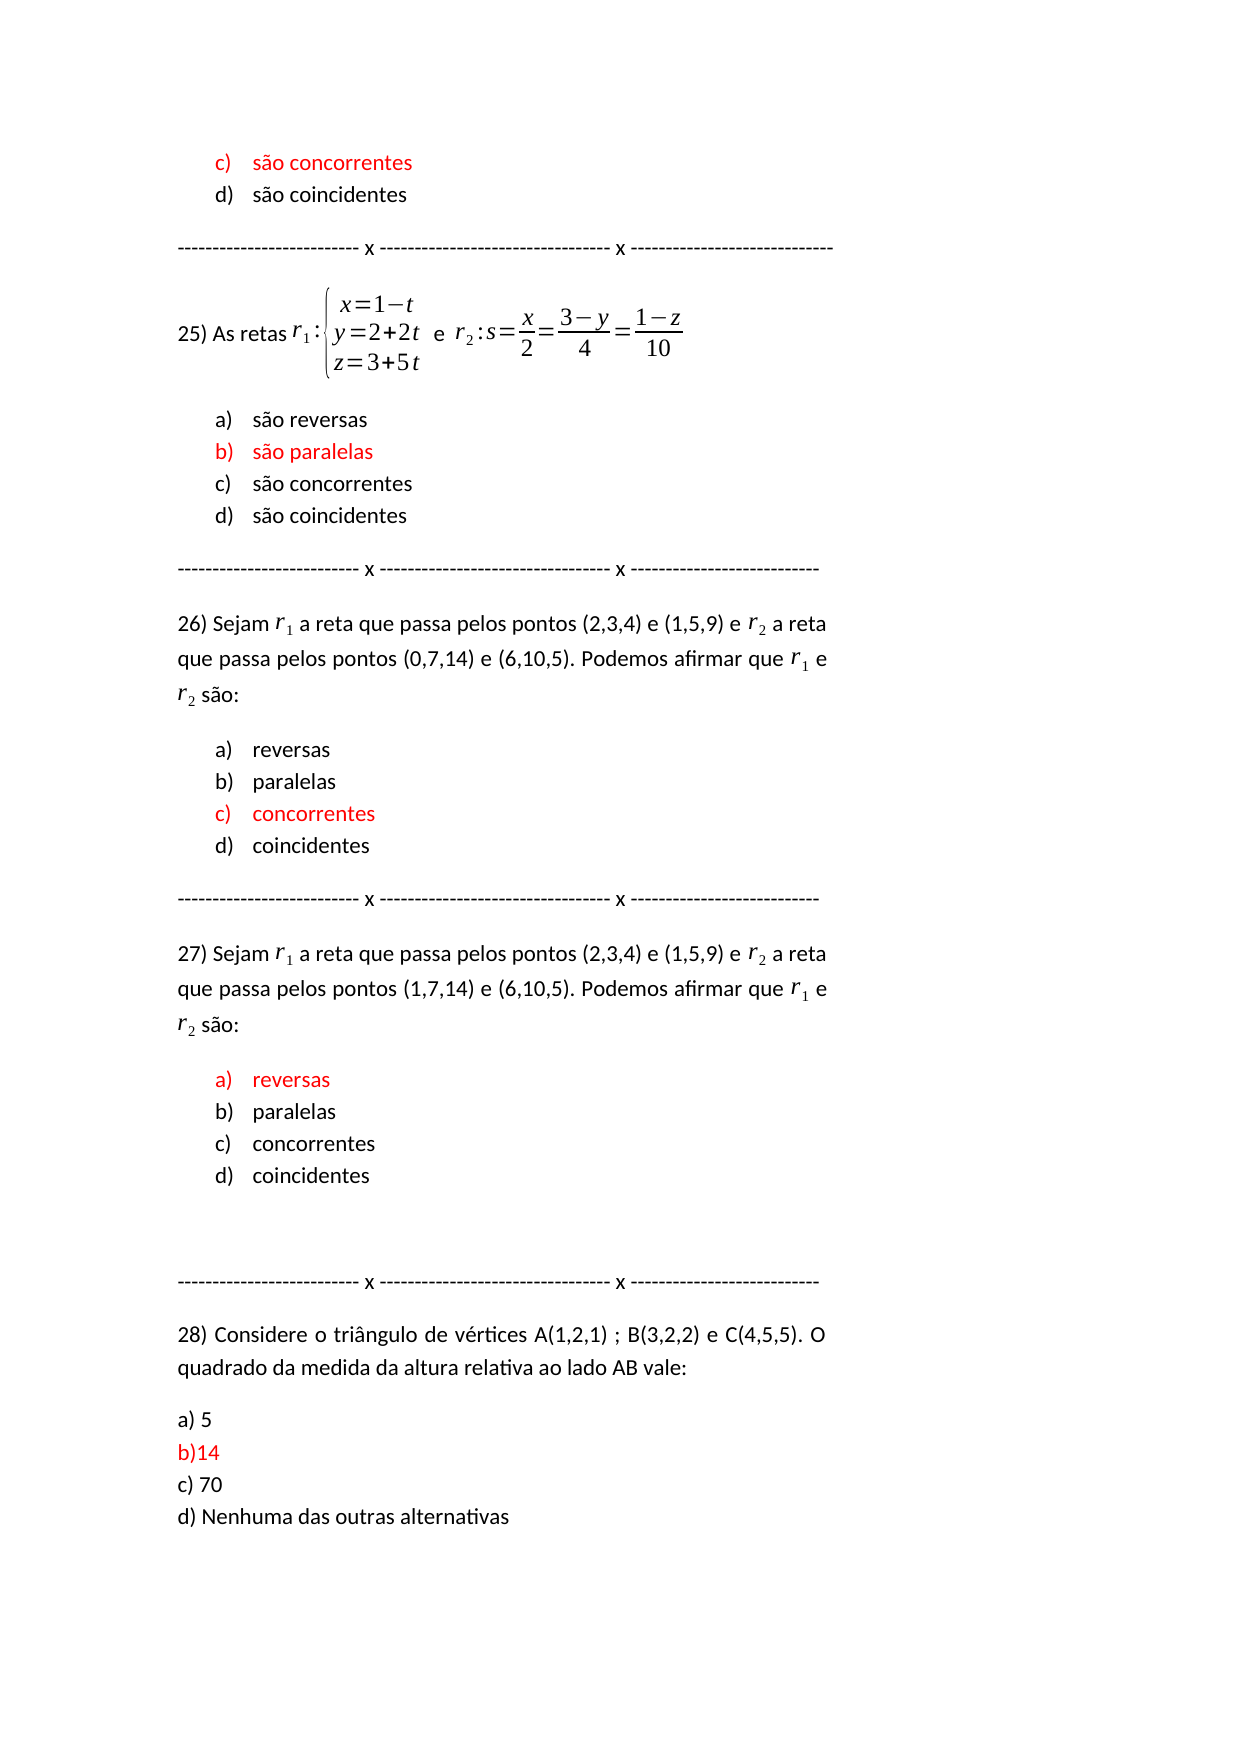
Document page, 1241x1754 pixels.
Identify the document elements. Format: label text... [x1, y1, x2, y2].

text 25) As retas e [177, 286, 827, 380]
list são concorrentes [215, 469, 827, 497]
list concorrentes [215, 799, 827, 827]
list são paralelas [215, 437, 827, 465]
text -------------------------- x --------------------------------- x --------------------------- [177, 884, 827, 912]
text 28) Considere o triângulo de vértices A(1,2,1) ; B(3,2,2) e C(4,5,5). O quadrado da medida da altura relativa ao lado AB vale: [177, 1320, 827, 1381]
text d) Nenhuma das outras alternativas [177, 1502, 827, 1530]
list reversas [215, 735, 827, 763]
list paralelas [215, 767, 827, 795]
text 27) Sejam a reta que passa pelos pontos (2,3,4) e (1,5,9) e a reta que passa pelos pontos (1,7,14) e (6,10,5). Podemos afirmar que e são: [177, 937, 827, 1040]
list são coincidentes [215, 501, 827, 529]
list coincidentes [215, 831, 827, 859]
text a) 5 [177, 1406, 827, 1434]
list são reversas [215, 405, 827, 433]
list paralelas [215, 1097, 827, 1125]
text 26) Sejam a reta que passa pelos pontos (2,3,4) e (1,5,9) e a reta que passa pelos pontos (0,7,14) e (6,10,5). Podemos afirmar que e são: [177, 607, 827, 710]
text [177, 233, 842, 261]
list reversas [215, 1065, 827, 1093]
text b)14 [177, 1438, 827, 1466]
list são concorrentes [215, 148, 827, 176]
list coincidentes [215, 1161, 827, 1189]
text -------------------------- x --------------------------------- x --------------------------- [177, 1267, 827, 1295]
text c) 70 [177, 1470, 827, 1498]
list são coincidentes [215, 180, 827, 208]
text -------------------------- x --------------------------------- x --------------------------- [177, 554, 842, 582]
list concorrentes [215, 1129, 827, 1157]
